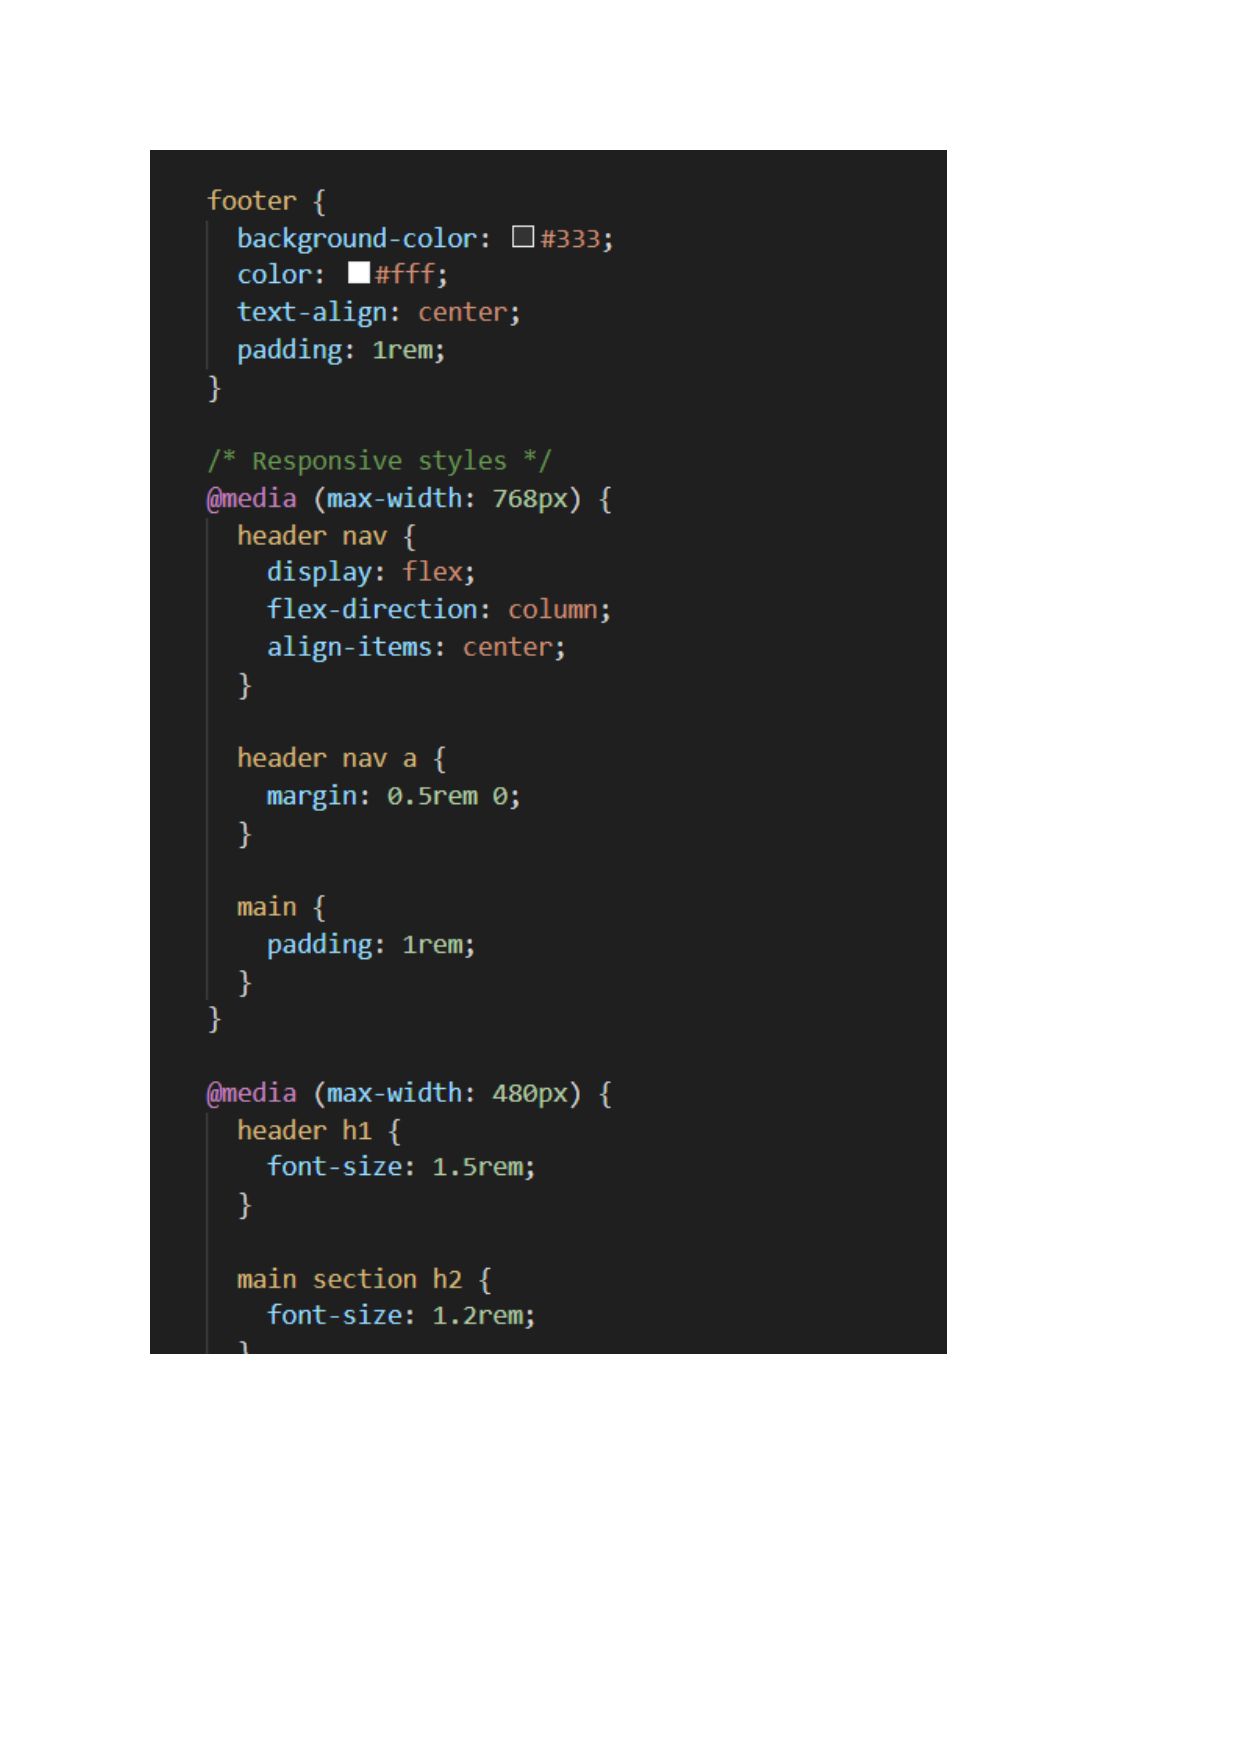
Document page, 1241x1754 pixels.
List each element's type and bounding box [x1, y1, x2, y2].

picture [150, 150, 947, 1354]
